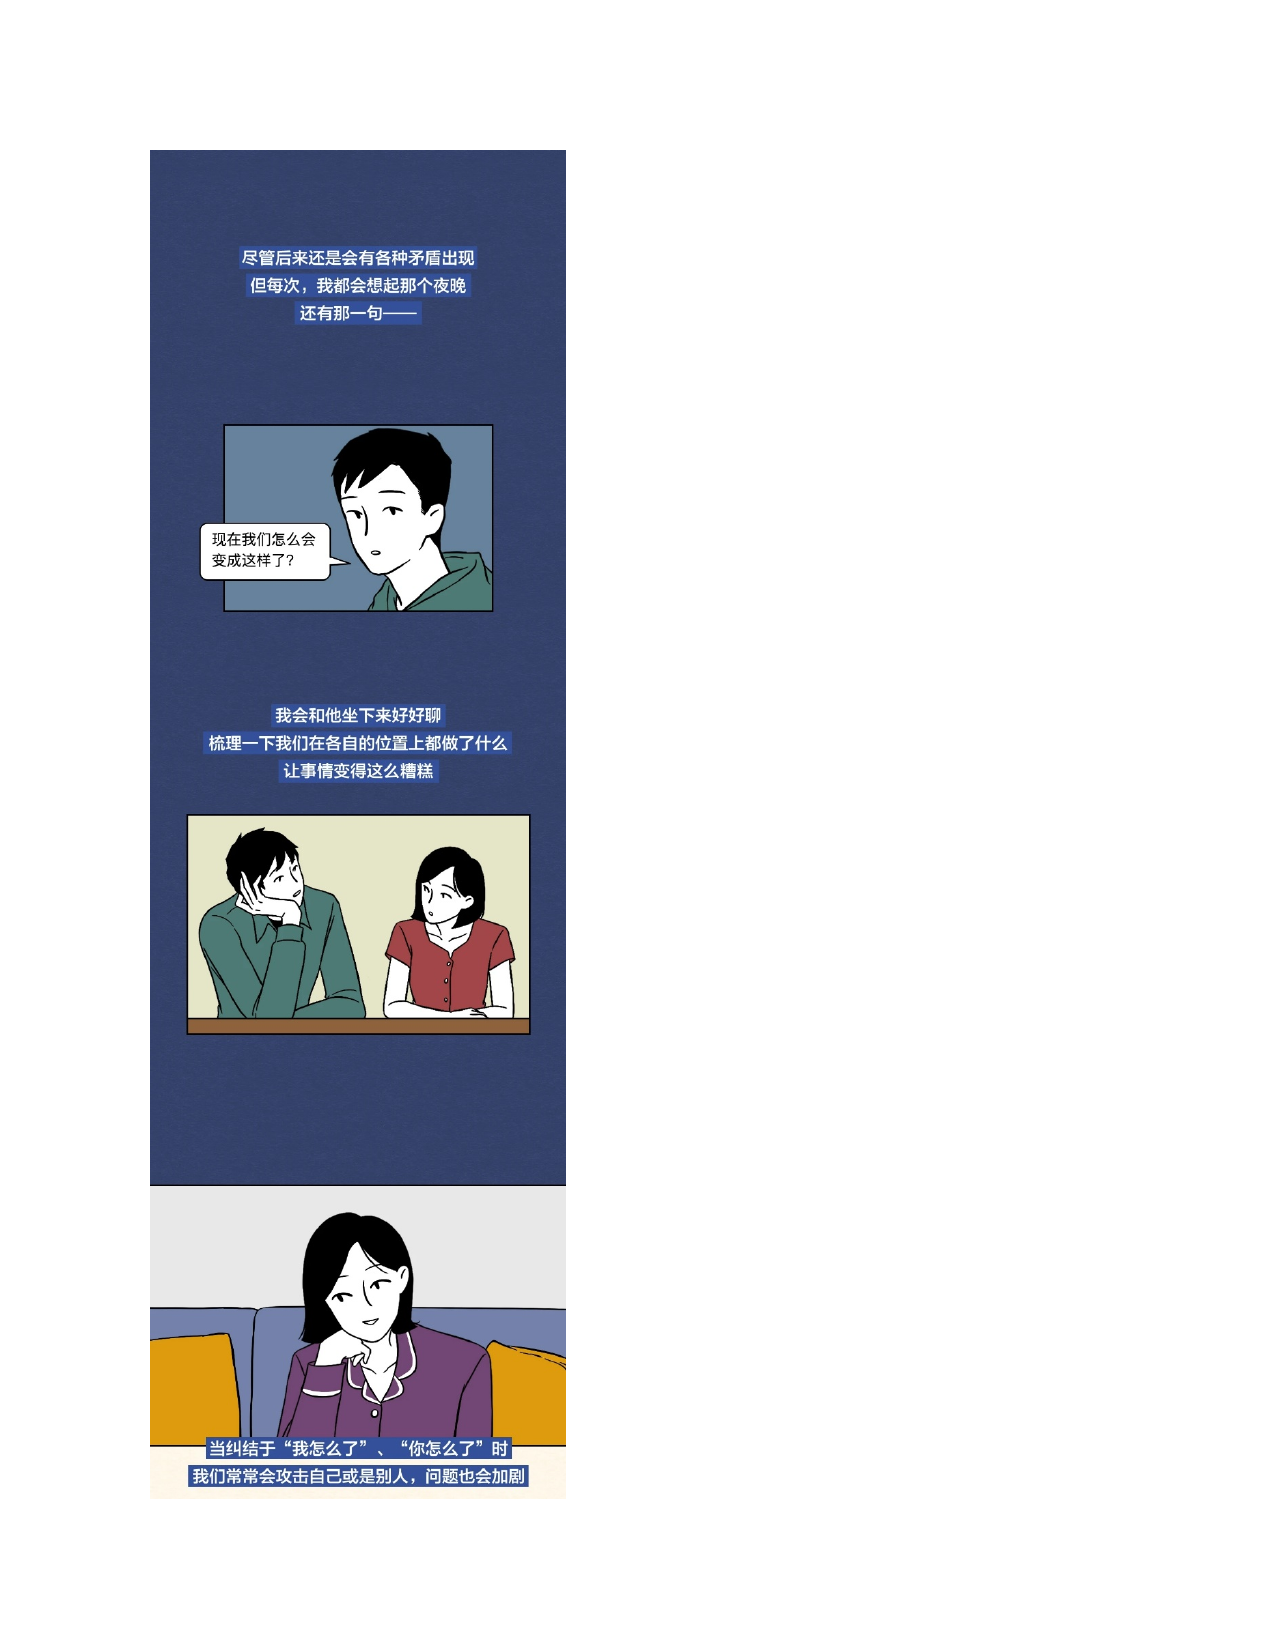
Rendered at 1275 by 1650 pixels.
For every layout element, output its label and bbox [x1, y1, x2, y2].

picture [150, 150, 566, 1499]
